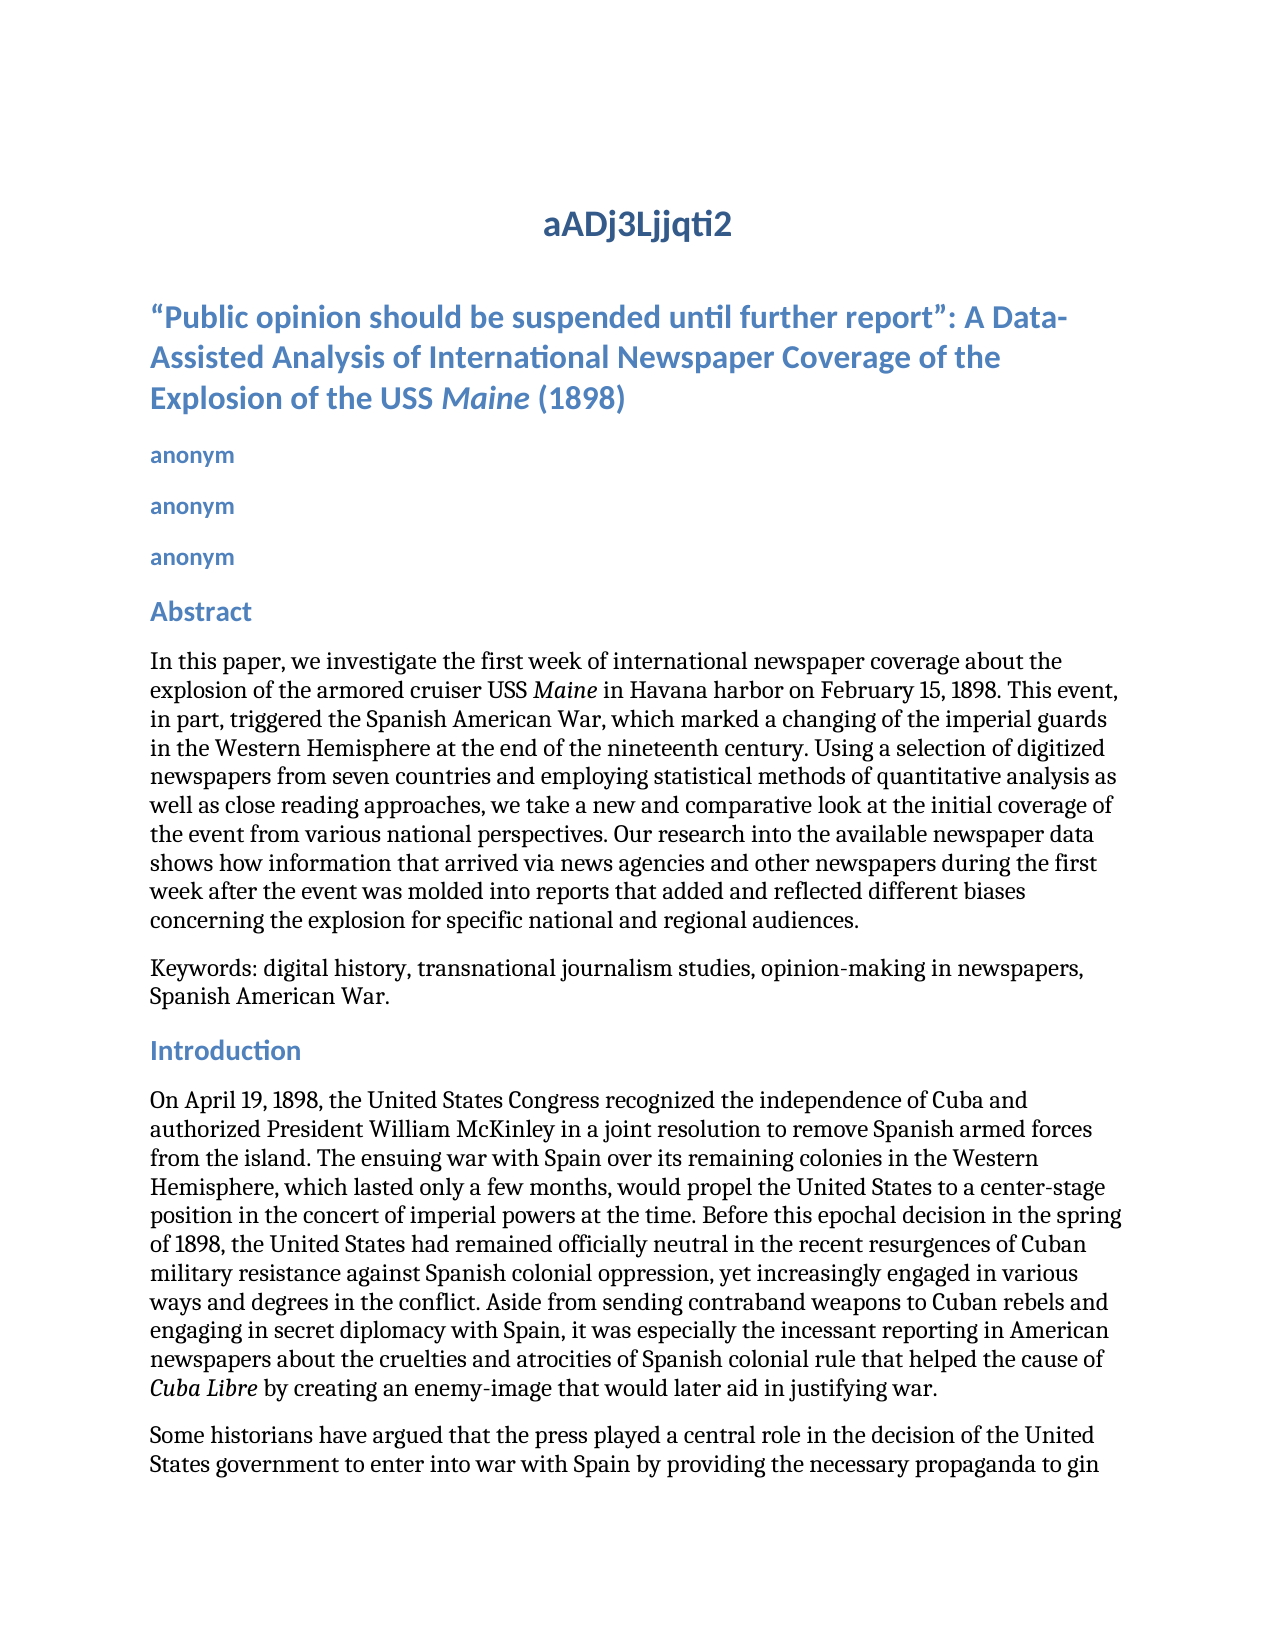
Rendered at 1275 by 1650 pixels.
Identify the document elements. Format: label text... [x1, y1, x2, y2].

subtitle Introduction [150, 1032, 1125, 1067]
title aADj3Ljjqti2 [150, 200, 1125, 246]
subtitle “Public opinion should be suspended until further report”: A Data-Assisted Analysis of International Newspaper Coverage of the Explosion of the USS Maine (1898) [150, 296, 1125, 418]
text In this paper, we investigate the first week of international newspaper coverage about the explosion of the armored cruiser USS Maine in Havana harbor on February 15, 1898. This event, in part, triggered the Spanish American War, which marked a changing of the imperial guards in the Western Hemisphere at the end of the nineteenth century. Using a selection of digitized newspapers from seven countries and employing statistical methods of quantitative analysis as well as close reading approaches, we take a new and comparative look at the initial coverage of the event from various national perspectives. Our research into the available newspaper data shows how information that arrived via news agencies and other newspapers during the first week after the event was molded into reports that added and reflected different biases concerning the explosion for specific national and regional audiences. [150, 647, 1125, 935]
text On April 19, 1898, the United States Congress recognized the independence of Cuba and authorized President William McKinley in a joint resolution to remove Spanish armed forces from the island. The ensuing war with Spain over its remaining colonies in the Western Hemisphere, which lasted only a few months, would propel the United States to a center-stage position in the concert of imperial powers at the time. Before this epochal decision in the spring of 1898, the United States had remained officially neutral in the recent resurgences of Cuban military resistance against Spanish colonial oppression, yet increasingly engaged in various ways and degrees in the conflict. Aside from sending contraband weapons to Cuban rebels and engaging in secret diplomacy with Spain, it was especially the incessant reporting in American newspapers about the cruelties and atrocities of Spanish colonial rule that helped the cause of Cuba Libre by creating an enemy-image that would later aid in justifying war. [150, 1086, 1125, 1402]
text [150, 1421, 1125, 1479]
subtitle Abstract [150, 593, 1125, 628]
subtitle anonym [150, 542, 1125, 572]
text Keywords: digital history, transnational journalism studies, opinion-making in newspapers, Spanish American War. [150, 953, 1125, 1011]
subtitle anonym [150, 439, 1125, 469]
subtitle anonym [150, 490, 1125, 521]
